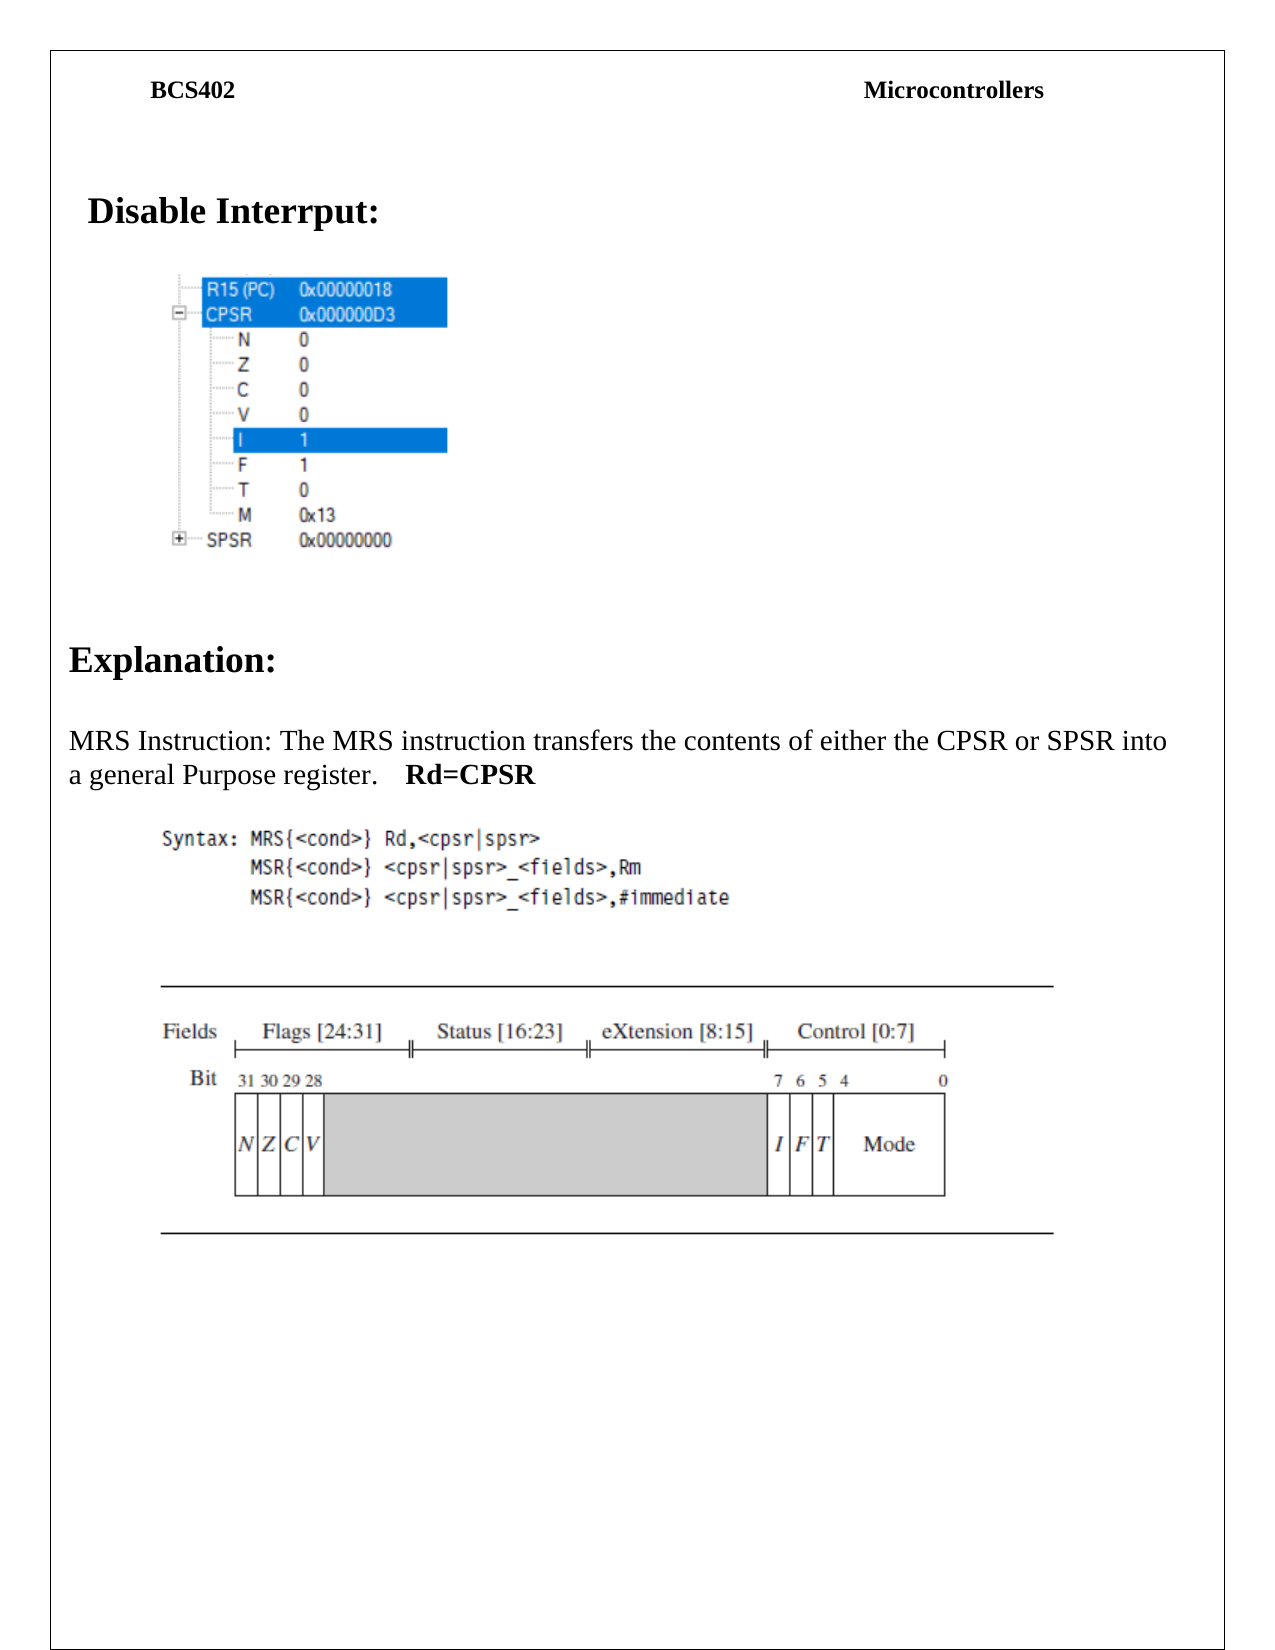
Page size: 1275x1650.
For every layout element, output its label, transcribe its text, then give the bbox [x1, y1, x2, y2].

text Disable Interrput: [69, 188, 1181, 231]
picture [143, 816, 1084, 1257]
text MRS Instruction: The MRS instruction transfers the contents of either the CPSR or SPSR into a general Purpose register. Rd=CPSR [69, 723, 1181, 790]
text Explanation: [69, 637, 1181, 680]
picture [157, 274, 448, 551]
